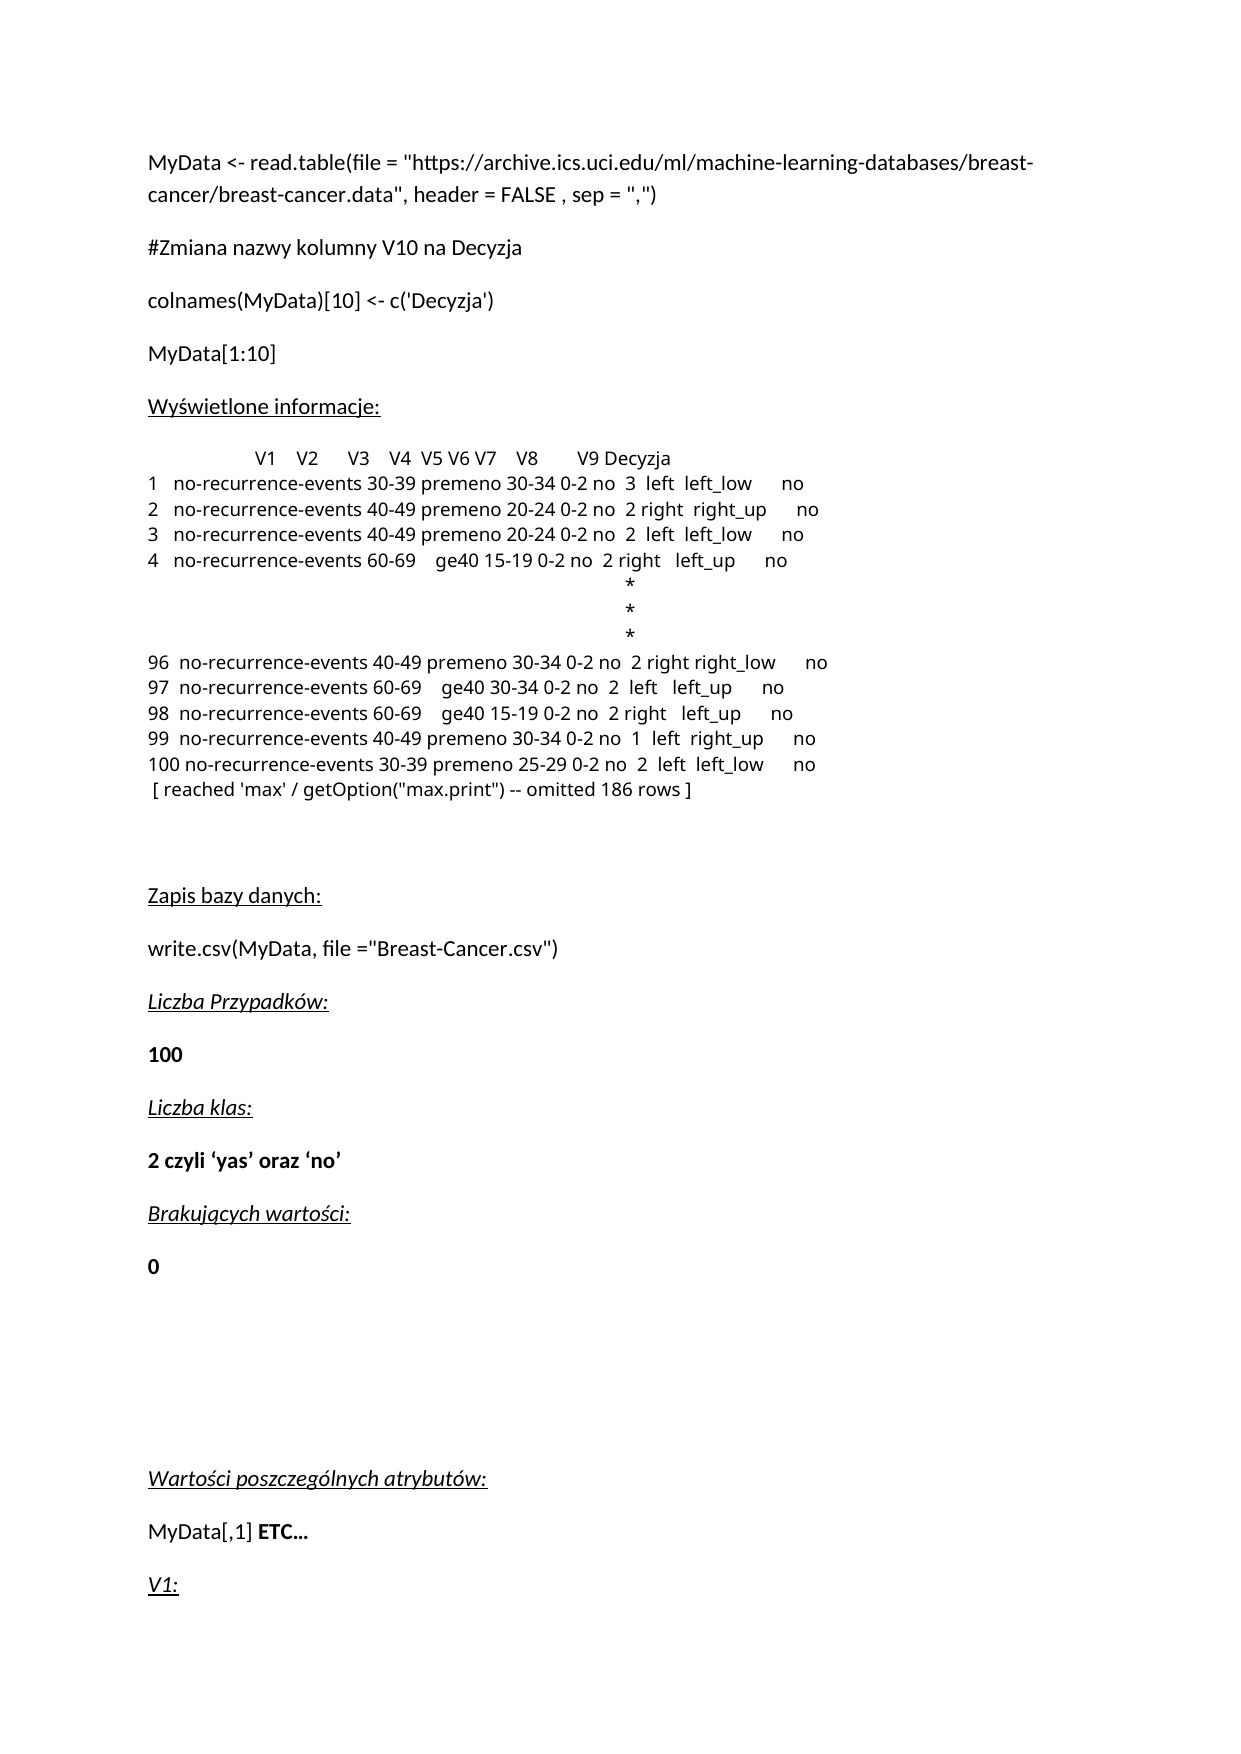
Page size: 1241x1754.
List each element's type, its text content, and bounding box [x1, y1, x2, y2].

text 0 [148, 1252, 1093, 1280]
text Zapis bazy danych: [148, 881, 1093, 909]
text * [148, 623, 1093, 649]
text * [148, 598, 1093, 623]
text 97 no-recurrence-events 60-69 ge40 30-34 0-2 no 2 left left_up no [148, 674, 1093, 700]
text 3 no-recurrence-events 40-49 premeno 20-24 0-2 no 2 left left_low no [148, 521, 1093, 547]
text 96 no-recurrence-events 40-49 premeno 30-34 0-2 no 2 right right_low no [148, 649, 1093, 674]
text 2 no-recurrence-events 40-49 premeno 20-24 0-2 no 2 right right_up no [148, 496, 1093, 521]
text write.csv(MyData, file ="Breast-Cancer.csv") [148, 934, 1093, 962]
text 2 czyli ‘yas’ oraz ‘no’ [148, 1146, 1093, 1174]
text Wyświetlone informacje: [148, 392, 1093, 420]
text MyData[1:10] [148, 339, 1093, 367]
text Liczba Przypadków: [148, 987, 1093, 1015]
text V1 V2 V3 V4 V5 V6 V7 V8 V9 Decyzja [148, 445, 1093, 470]
text Brakujących wartości: [148, 1199, 1093, 1227]
text MyData[,1] ETC… [148, 1517, 1093, 1545]
text 100 [148, 1040, 1093, 1068]
text 4 no-recurrence-events 60-69 ge40 15-19 0-2 no 2 right left_up no [148, 547, 1093, 572]
text MyData <- read.table(file = "https://archive.ics.uci.edu/ml/machine-learning-databases/breast-cancer/breast-cancer.data", header = FALSE , sep = ",") [148, 148, 1093, 208]
text 98 no-recurrence-events 60-69 ge40 15-19 0-2 no 2 right left_up no [148, 700, 1093, 726]
text V1: [148, 1570, 1093, 1598]
text colnames(MyData)[10] <- c('Decyzja') [148, 286, 1093, 314]
text #Zmiana nazwy kolumny V10 na Decyzja [148, 233, 1093, 261]
text [ reached 'max' / getOption("max.print") -- omitted 186 rows ] [148, 777, 1093, 802]
text 99 no-recurrence-events 40-49 premeno 30-34 0-2 no 1 left right_up no [148, 726, 1093, 751]
text Liczba klas: [148, 1093, 1093, 1121]
text 1 no-recurrence-events 30-39 premeno 30-34 0-2 no 3 left left_low no [148, 470, 1093, 496]
text 100 no-recurrence-events 30-39 premeno 25-29 0-2 no 2 left left_low no [148, 751, 1093, 777]
text Wartości poszczególnych atrybutów: [148, 1464, 1093, 1492]
text * [148, 572, 1093, 598]
